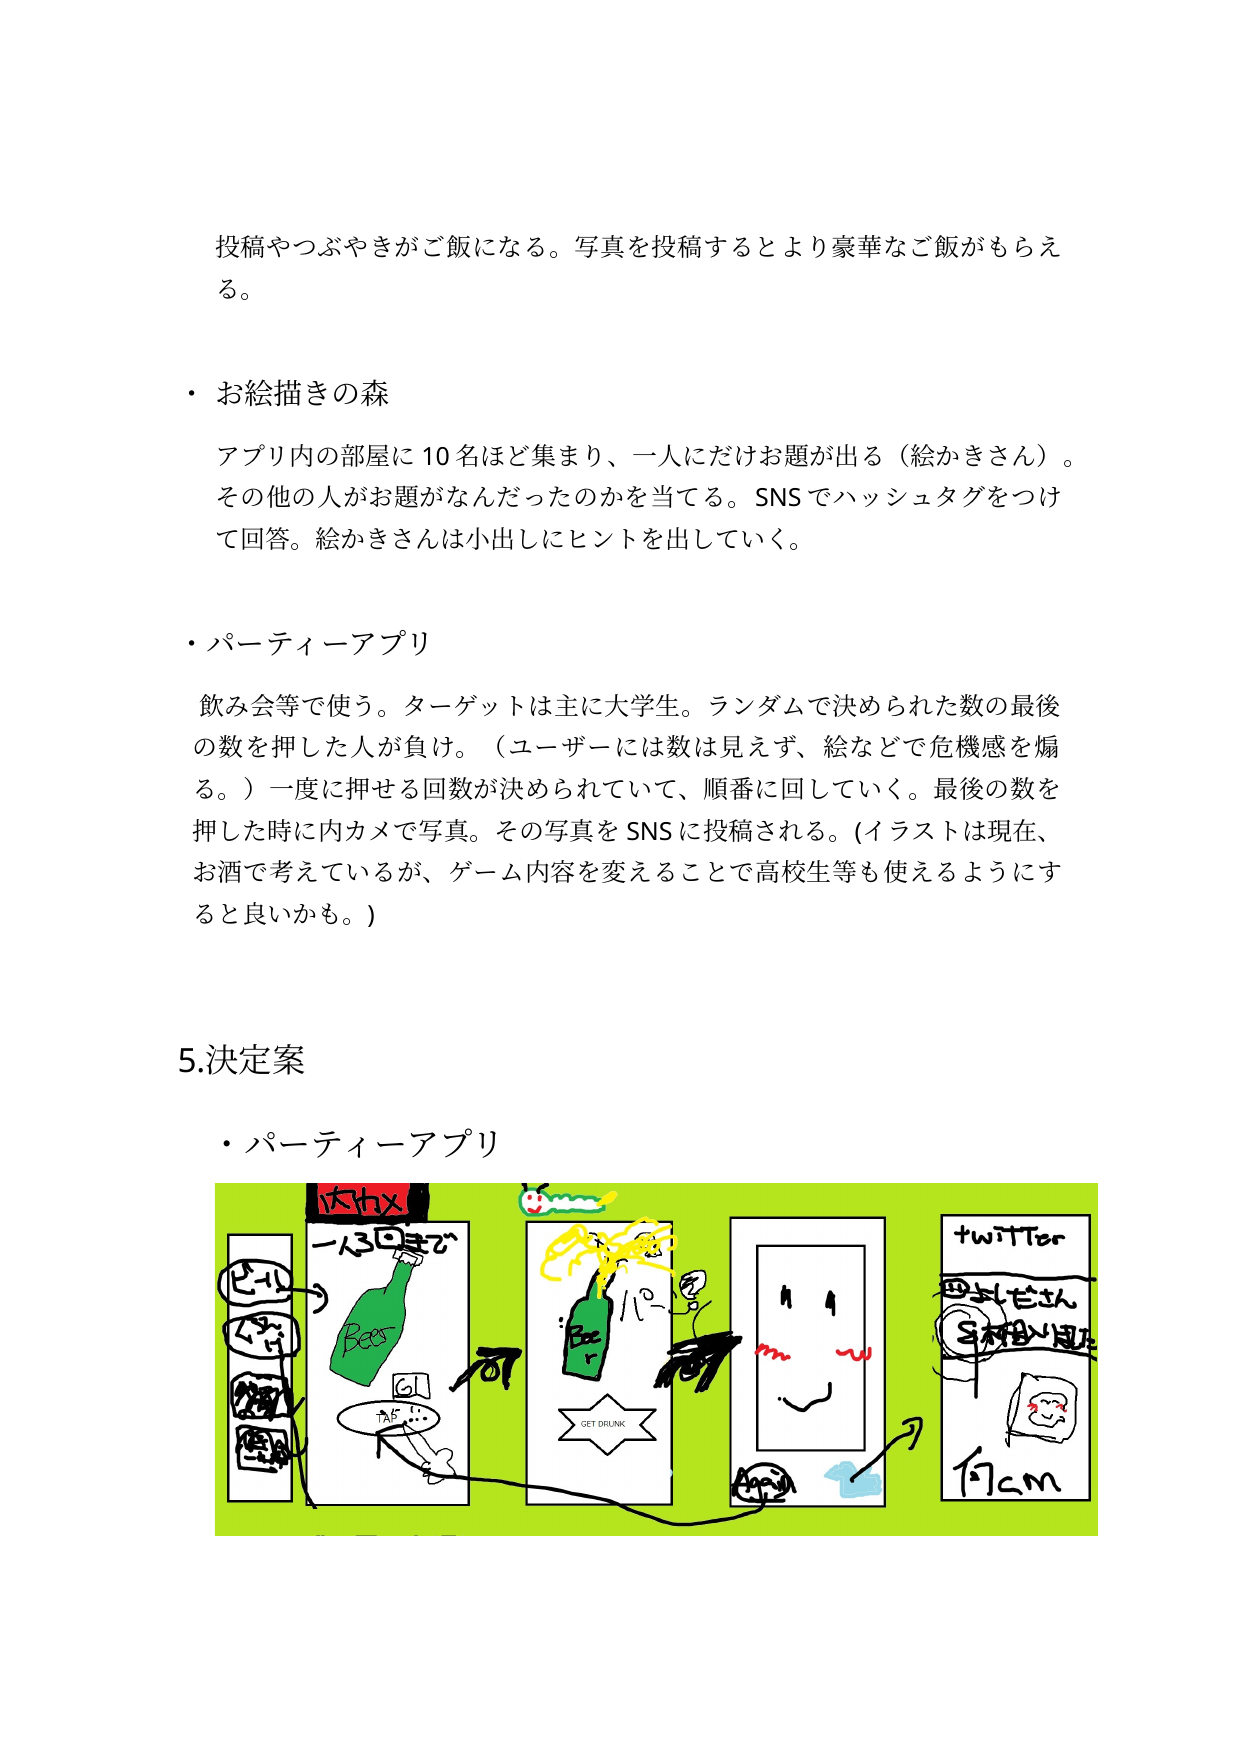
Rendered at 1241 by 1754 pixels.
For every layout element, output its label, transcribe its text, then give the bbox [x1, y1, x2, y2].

list お絵描きの森 [177, 350, 1063, 433]
list 投稿やつぶやきがご飯になる。写真を投稿するとより豪華なご飯がもらえる。 [215, 225, 1063, 308]
text ・パーティーアプリ [177, 1100, 1063, 1183]
picture [214, 1183, 1098, 1536]
text ・パーティーアプリ [177, 600, 1063, 683]
list アプリ内の部屋に10名ほど集まり、一人にだけお題が出る（絵かきさん）。その他の人がお題がなんだったのかを当てる。SNSでハッシュタグをつけて回答。絵かきさんは小出しにヒントを出していく。 [215, 433, 1063, 558]
text 5.決定案 [177, 1017, 1063, 1100]
list 飲み会等で使う。ターゲットは主に大学生。ランダムで決められた数の最後の数を押した人が負け。（ユーザーには数は見えず、絵などで危機感を煽る。）一度に押せる回数が決められていて、順番に回していく。最後の数を押した時に内カメで写真。その写真をSNSに投稿される。(イラストは現在、お酒で考えているが、ゲーム内容を変えることで高校生等も使えるようにすると良いかも。) [192, 683, 1063, 933]
